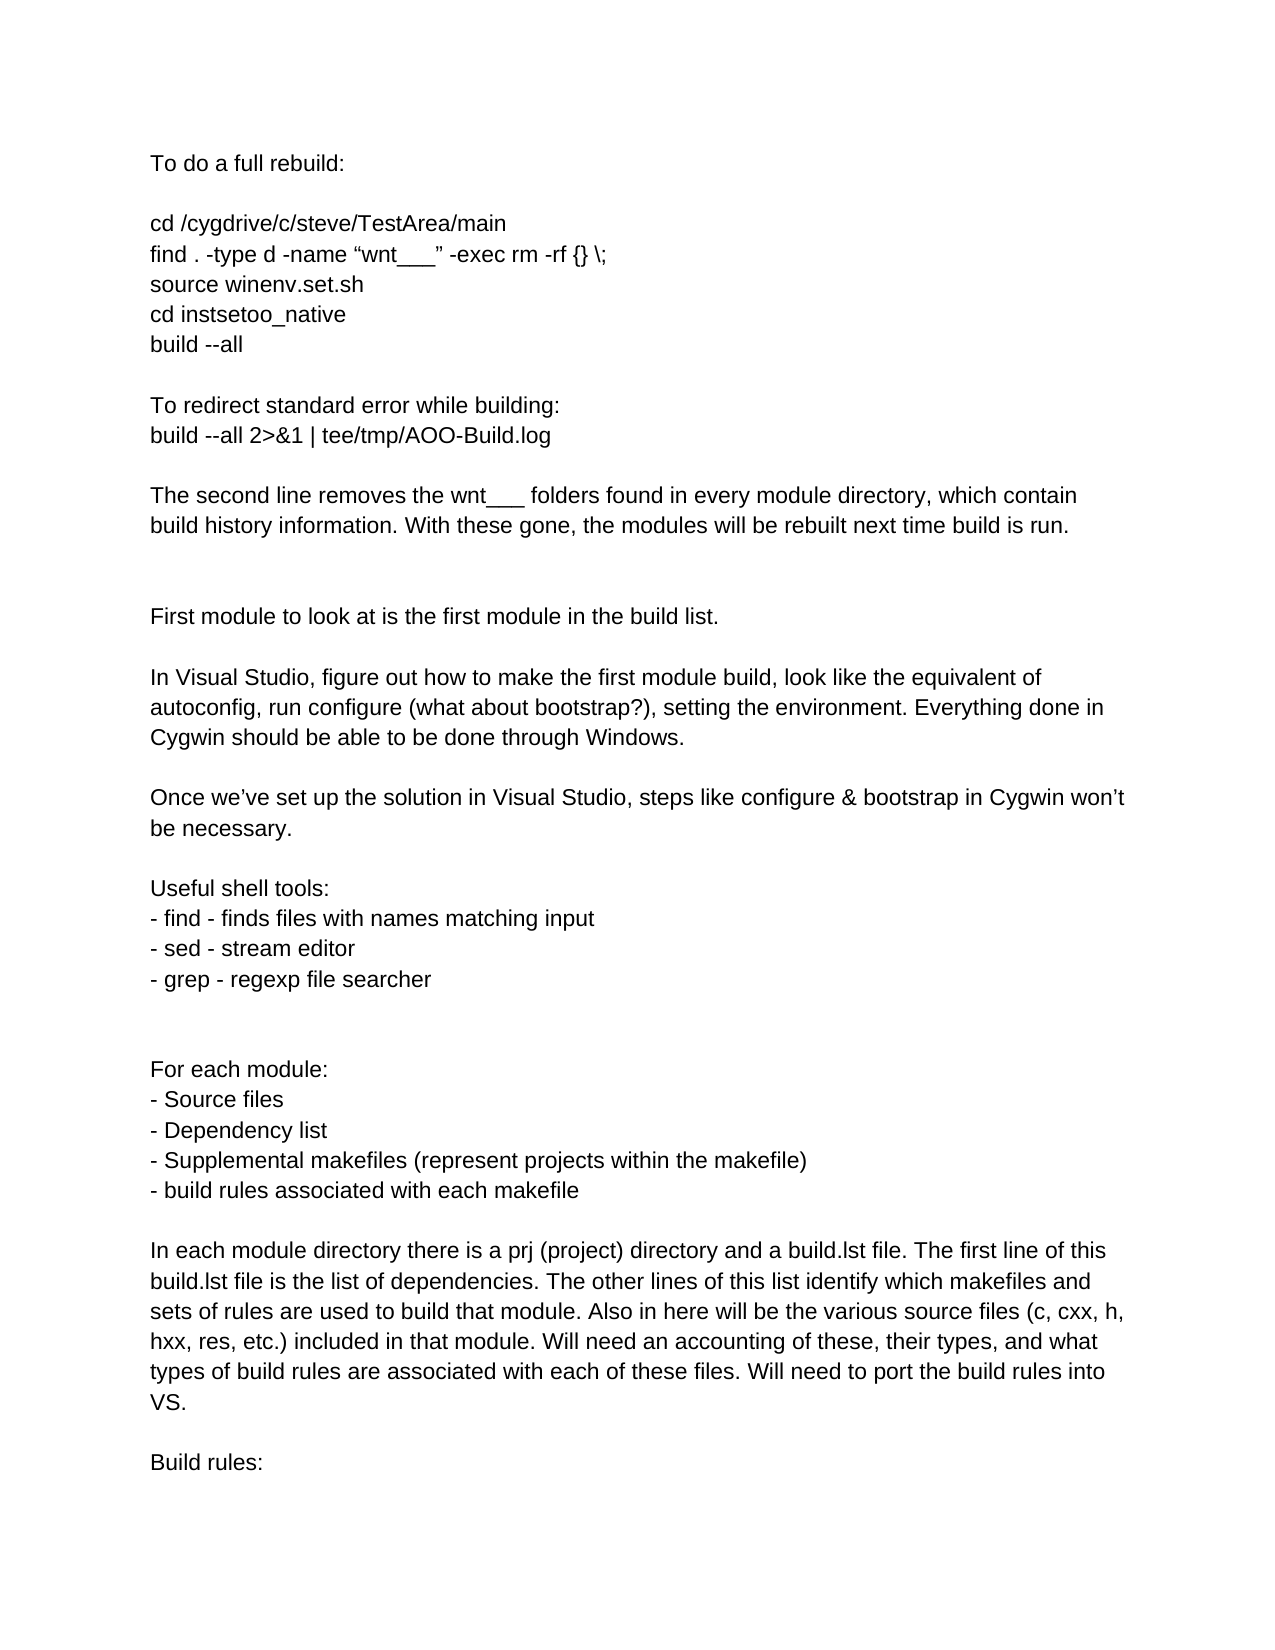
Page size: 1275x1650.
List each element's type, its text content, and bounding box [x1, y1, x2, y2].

text - Supplemental makefiles (represent projects within the makefile) [150, 1147, 1125, 1173]
text - build rules associated with each makefile [150, 1177, 1125, 1203]
text For each module: [150, 1056, 1125, 1083]
text Once we’ve set up the solution in Visual Studio, steps like configure & bootstrap in Cygwin won’t be necessary. [150, 784, 1125, 841]
text cd instsetoo_native [150, 301, 1125, 327]
text - find - finds files with names matching input [150, 905, 1125, 932]
text source winenv.set.sh [150, 271, 1125, 297]
text - Dependency list [150, 1117, 1125, 1143]
text In each module directory there is a prj (project) directory and a build.lst file. The first line of this build.lst file is the list of dependencies. The other lines of this list identify which makefiles and sets of rules are used to build that module. Also in here will be the various source files (c, cxx, h, hxx, res, etc.) included in that module. Will need an accounting of these, their types, and what types of build rules are associated with each of these files. Will need to port the build rules into VS. [150, 1237, 1125, 1415]
text find . -type d -name “wnt___” -exec rm -rf {} \; [150, 241, 1125, 267]
text Useful shell tools: [150, 875, 1125, 901]
text build --all [150, 331, 1125, 358]
text The second line removes the wnt___ folders found in every module directory, which contain build history information. With these gone, the modules will be rebuilt next time build is run. [150, 482, 1125, 539]
text build --all 2>&1 | tee/tmp/AOO-Build.log [150, 422, 1125, 448]
text To redirect standard error while building: [150, 392, 1125, 418]
text First module to look at is the first module in the build list. [150, 603, 1125, 629]
text To do a full rebuild: [150, 150, 1125, 176]
text cd /cygdrive/c/steve/TestArea/main [150, 210, 1125, 237]
text - Source files [150, 1086, 1125, 1113]
text - grep - regexp file searcher [150, 966, 1125, 992]
text - sed - stream editor [150, 935, 1125, 962]
text Build rules: [150, 1449, 1125, 1475]
text In Visual Studio, figure out how to make the first module build, look like the equivalent of autoconfig, run configure (what about bootstrap?), setting the environment. Everything done in Cygwin should be able to be done through Windows. [150, 663, 1125, 750]
